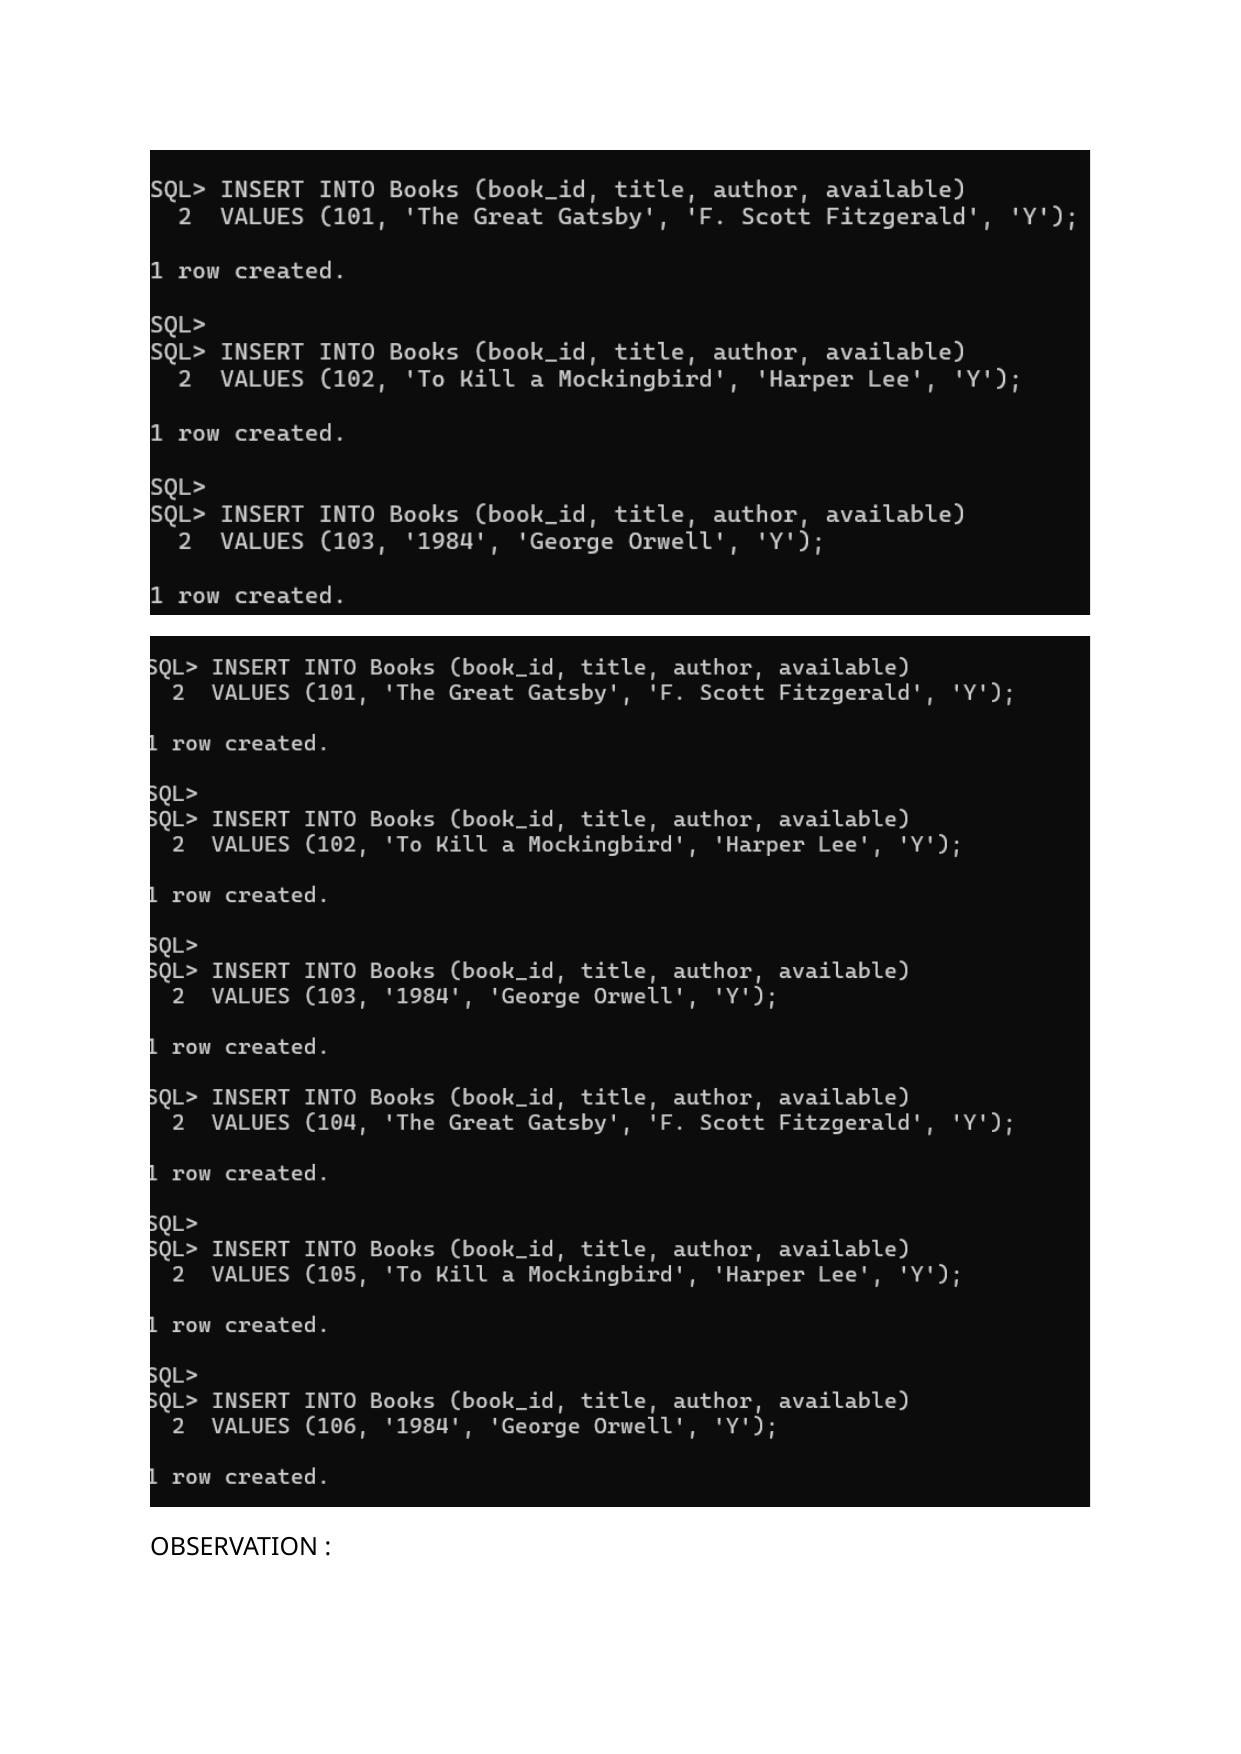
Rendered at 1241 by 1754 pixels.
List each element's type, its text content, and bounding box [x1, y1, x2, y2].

picture [150, 636, 1091, 1507]
text OBSERVATION : [150, 1529, 1090, 1563]
picture [150, 150, 1091, 615]
